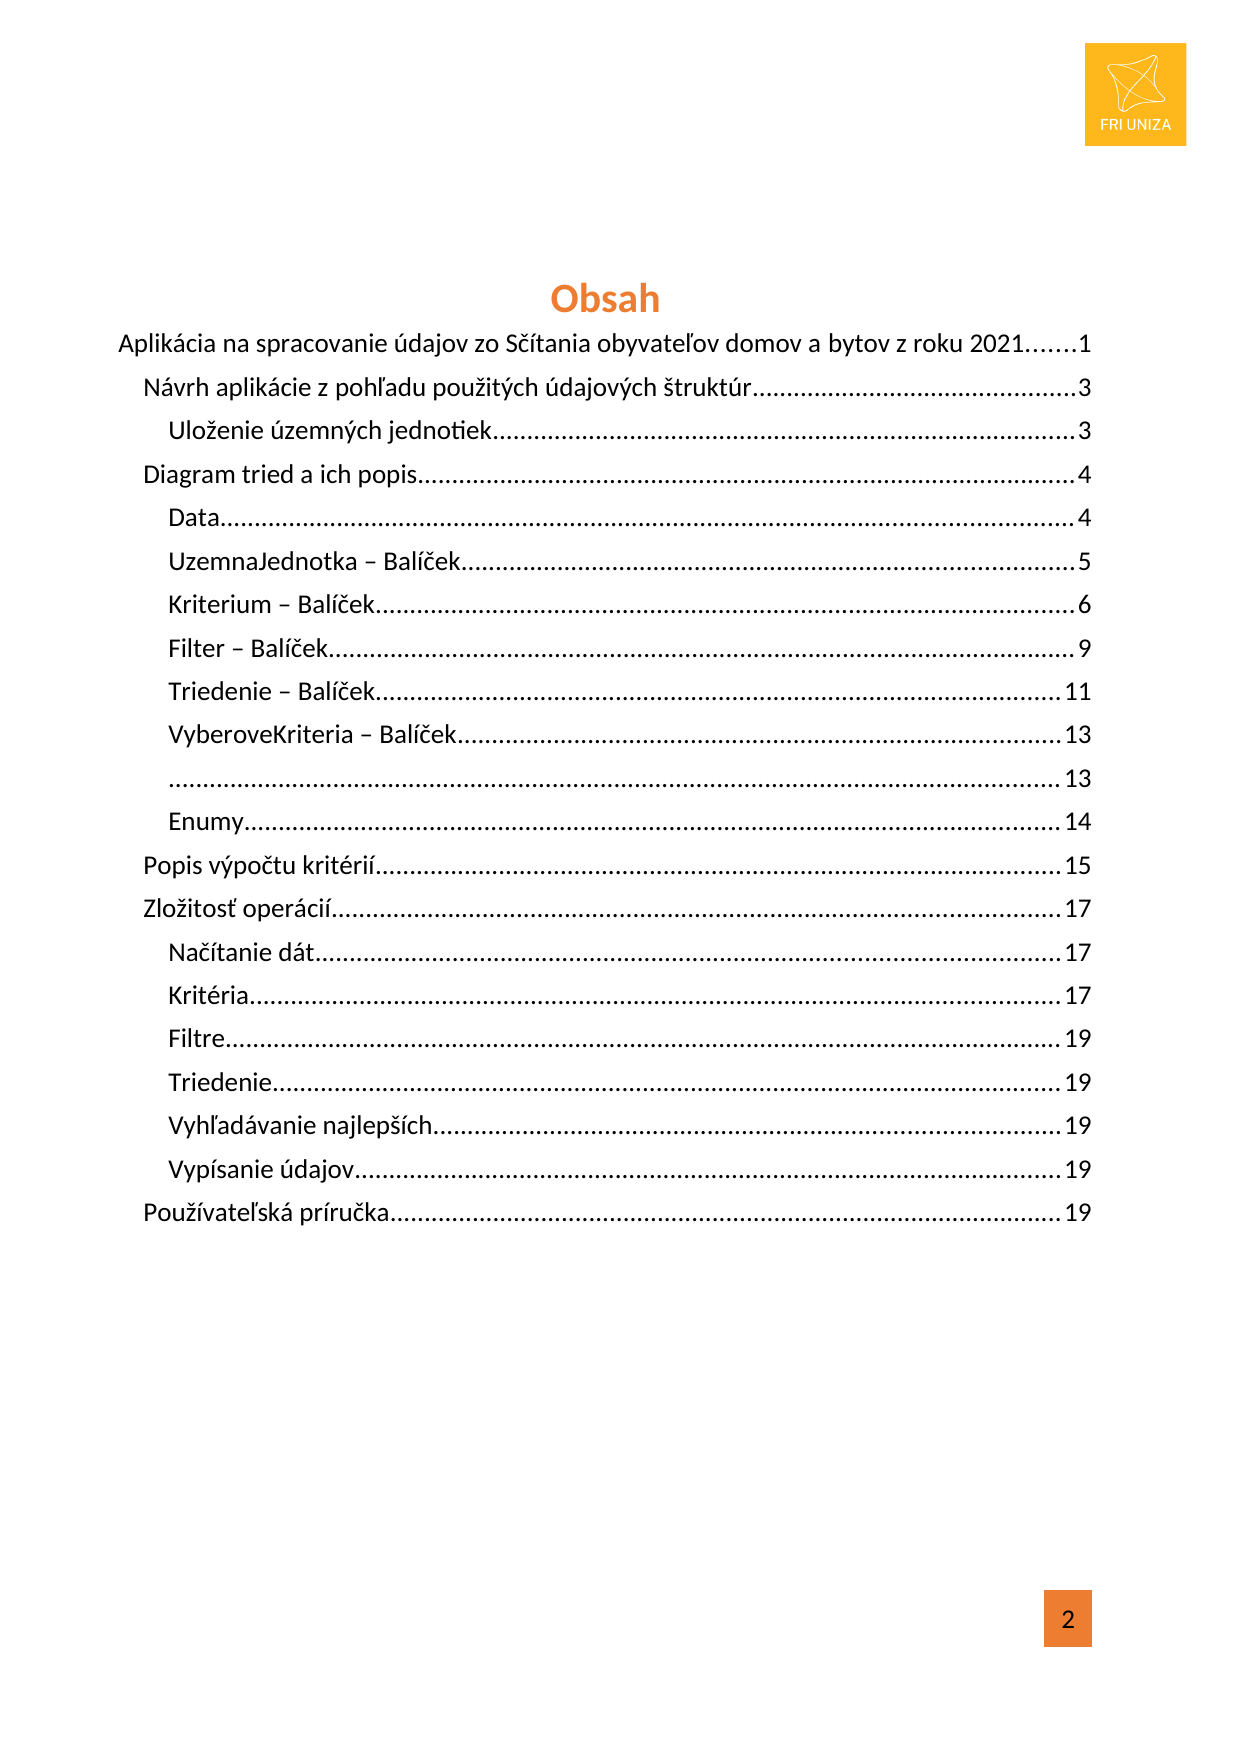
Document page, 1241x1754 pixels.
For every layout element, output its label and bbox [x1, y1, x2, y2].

picture [1085, 43, 1187, 146]
